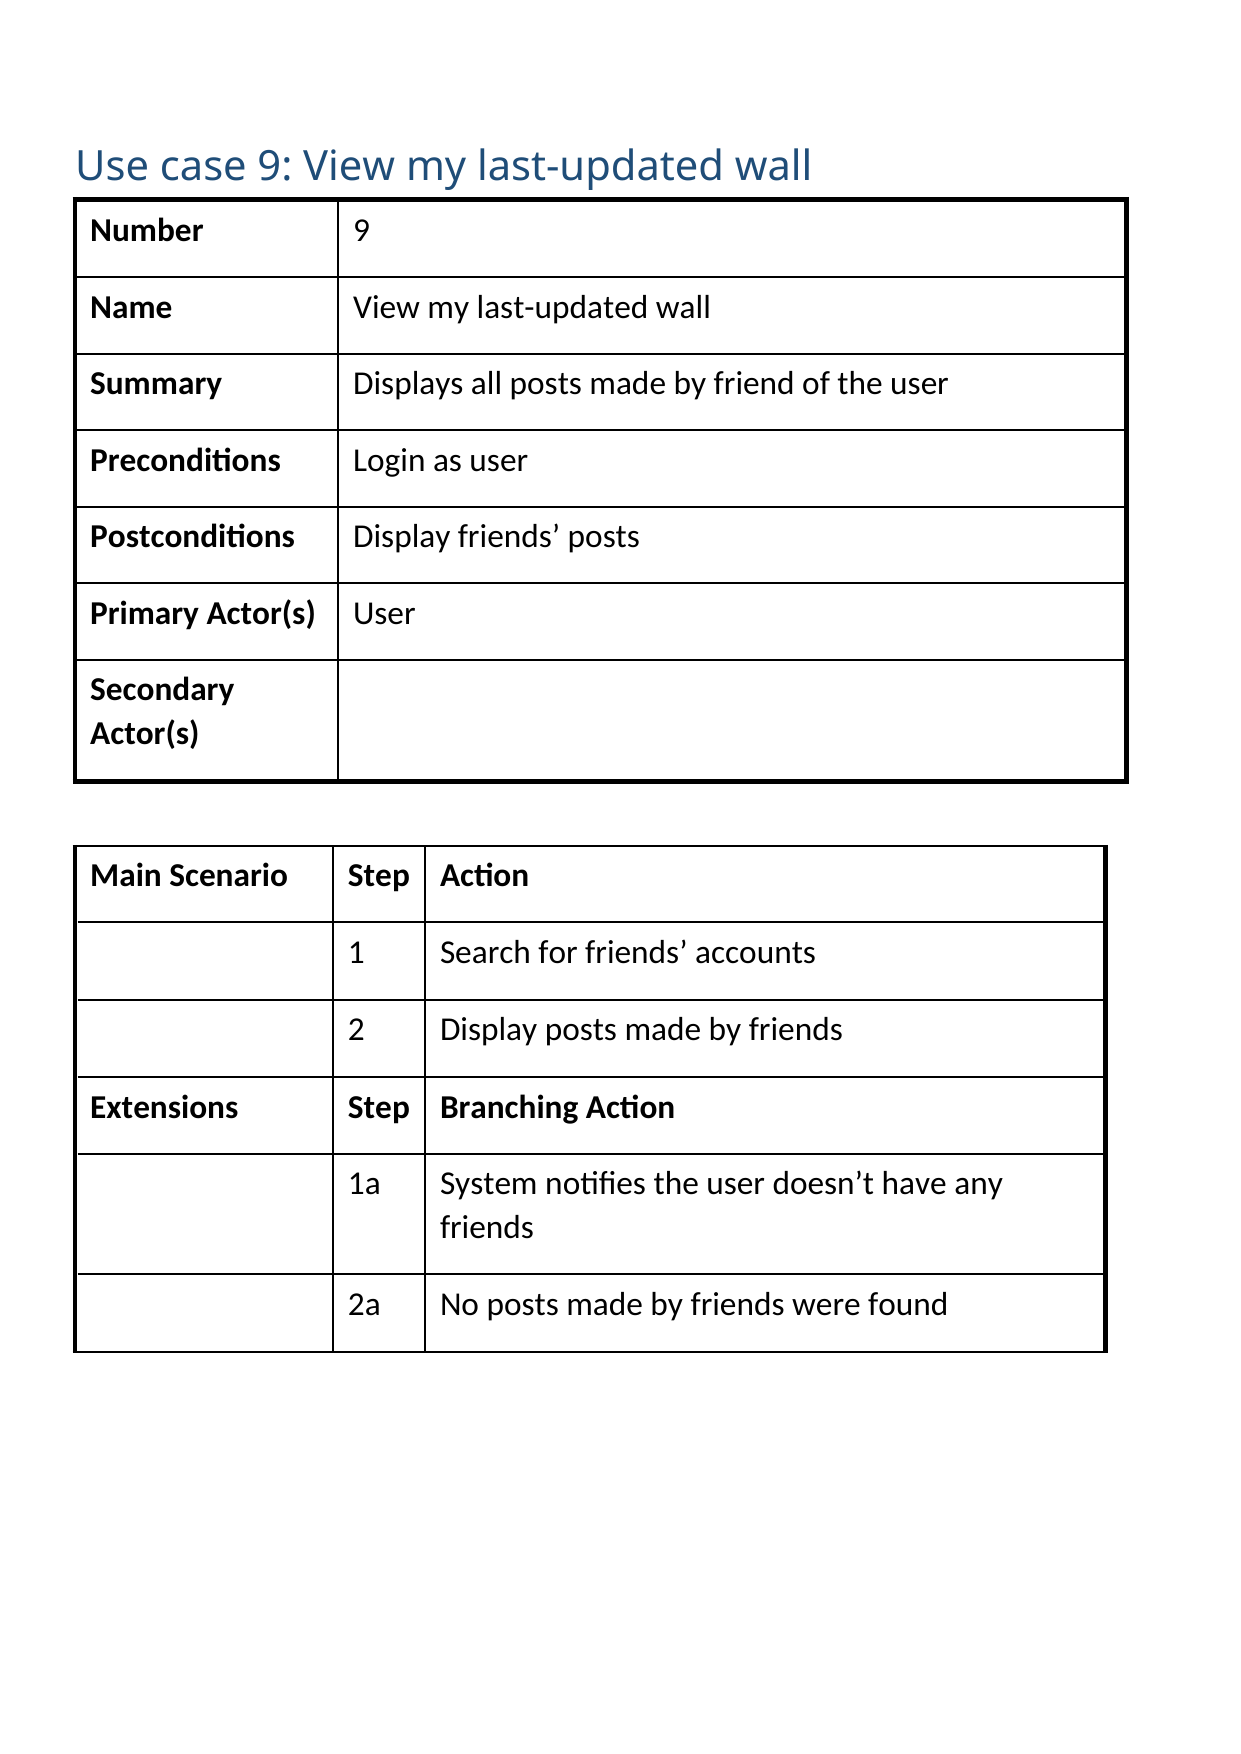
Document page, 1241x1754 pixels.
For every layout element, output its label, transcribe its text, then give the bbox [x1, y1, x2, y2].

table_cell Search for friends’ accounts [426, 923, 1103, 999]
table_cell No posts made by friends were found [426, 1275, 1103, 1351]
table_cell User [339, 584, 1124, 659]
table_cell Summary [77, 355, 337, 429]
table_cell Login as user [339, 431, 1124, 506]
table_cell System notifies the user doesn’t have any friends [426, 1155, 1103, 1273]
table_cell [77, 1154, 332, 1273]
table_cell Step [334, 1078, 424, 1153]
table_cell [77, 1000, 332, 1076]
table_cell Extensions [77, 1077, 332, 1153]
table_cell Name [77, 278, 337, 353]
table_cell Display friends’ posts [339, 508, 1124, 582]
subtitle Use case 9: View my last-updated wall [75, 136, 1165, 192]
table_cell [339, 661, 1124, 779]
table_header Number [77, 202, 337, 276]
table_header Main Scenario [77, 847, 332, 921]
table_header Action [426, 847, 1103, 921]
table_cell Postconditions [77, 508, 337, 582]
table_header 9 [339, 202, 1124, 276]
table_cell Branching Action [426, 1078, 1103, 1153]
table_cell Displays all posts made by friend of the user [339, 355, 1124, 429]
table_cell [77, 1274, 332, 1351]
table_cell Primary Actor(s) [77, 584, 337, 659]
table_cell [77, 922, 332, 999]
table_header Step [334, 847, 424, 921]
table_cell 2 [334, 1001, 424, 1076]
table_cell Secondary Actor(s) [77, 661, 337, 779]
table_cell View my last-updated wall [339, 278, 1124, 353]
table_cell Preconditions [77, 431, 337, 506]
table_cell 1a [334, 1155, 424, 1273]
table_cell Display posts made by friends [426, 1001, 1103, 1076]
table_cell 2a [334, 1275, 424, 1351]
table_cell 1 [334, 923, 424, 999]
